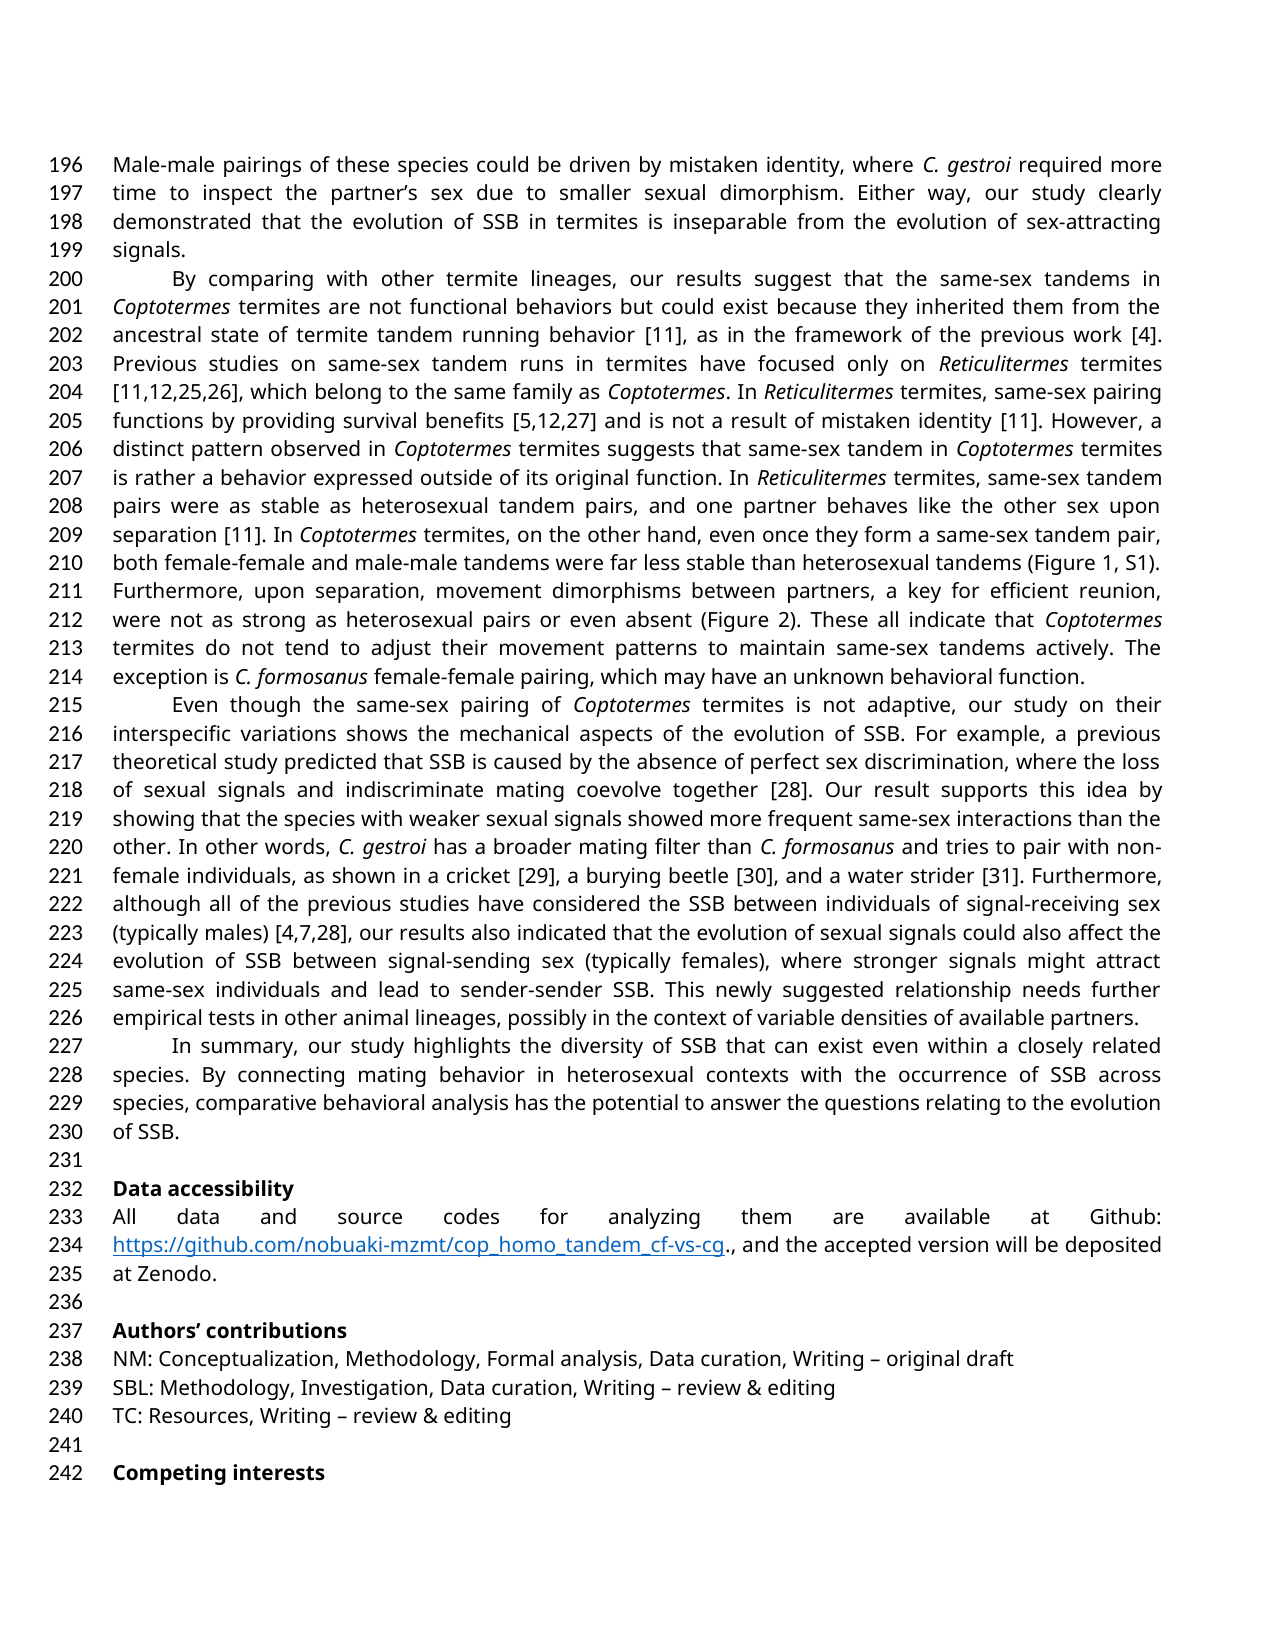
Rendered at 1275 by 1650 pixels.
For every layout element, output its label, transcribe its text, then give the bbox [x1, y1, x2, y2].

text Even though the same-sex pairing of Coptotermes termites is not adaptive, our study on their interspecific variations shows the mechanical aspects of the evolution of SSB. For example, a previous theoretical study predicted that SSB is caused by the absence of perfect sex discrimination, where the loss of sexual signals and indiscriminate mating coevolve together [28]. Our result supports this idea by showing that the species with weaker sexual signals showed more frequent same-sex interactions than the other. In other words, C. gestroi has a broader mating filter than C. formosanus and tries to pair with non-female individuals, as shown in a cricket [29], a burying beetle [30], and a water strider [31]. Furthermore, although all of the previous studies have considered the SSB between individuals of signal-receiving sex (typically males) [4,7,28], our results also indicated that the evolution of sexual signals could also affect the evolution of SSB between signal-sending sex (typically females), where stronger signals might attract same-sex individuals and lead to sender-sender SSB. This newly suggested relationship needs further empirical tests in other animal lineages, possibly in the context of variable densities of available partners. [112, 690, 1162, 1032]
text NM: Conceptualization, Methodology, Formal analysis, Data curation, Writing – original draft [112, 1344, 1162, 1373]
text SBL: Methodology, Investigation, Data curation, Writing – review & editing [112, 1373, 1162, 1401]
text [112, 150, 1162, 264]
text Authors’ contributions [112, 1316, 1162, 1344]
text TC: Resources, Writing – review & editing [112, 1401, 1162, 1430]
text In summary, our study highlights the diversity of SSB that can exist even within a closely related species. By connecting mating behavior in heterosexual contexts with the occurrence of SSB across species, comparative behavioral analysis has the potential to answer the questions relating to the evolution of SSB. [112, 1032, 1162, 1145]
text Competing interests [112, 1458, 1162, 1487]
text Data accessibility [112, 1174, 1162, 1202]
text By comparing with other termite lineages, our results suggest that the same-sex tandems in Coptotermes termites are not functional behaviors but could exist because they inherited them from the ancestral state of termite tandem running behavior [11], as in the framework of the previous work [4]. Previous studies on same-sex tandem runs in termites have focused only on Reticulitermes termites [11,12,25,26], which belong to the same family as Coptotermes. In Reticulitermes termites, same-sex pairing functions by providing survival benefits [5,12,27] and is not a result of mistaken identity [11]. However, a distinct pattern observed in Coptotermes termites suggests that same-sex tandem in Coptotermes termites is rather a behavior expressed outside of its original function. In Reticulitermes termites, same-sex tandem pairs were as stable as heterosexual tandem pairs, and one partner behaves like the other sex upon separation [11]. In Coptotermes termites, on the other hand, even once they form a same-sex tandem pair, both female-female and male-male tandems were far less stable than heterosexual tandems (Figure 1, S1). Furthermore, upon separation, movement dimorphisms between partners, a key for efficient reunion, were not as strong as heterosexual pairs or even absent (Figure 2). These all indicate that Coptotermes termites do not tend to adjust their movement patterns to maintain same-sex tandems actively. The exception is C. formosanus female-female pairing, which may have an unknown behavioral function. [112, 264, 1162, 690]
text All data and source codes for analyzing them are available at Github: https://github.com/nobuaki-mzmt/cop_homo_tandem_cf-vs-cg., and the accepted version will be deposited at Zenodo. [112, 1202, 1162, 1287]
